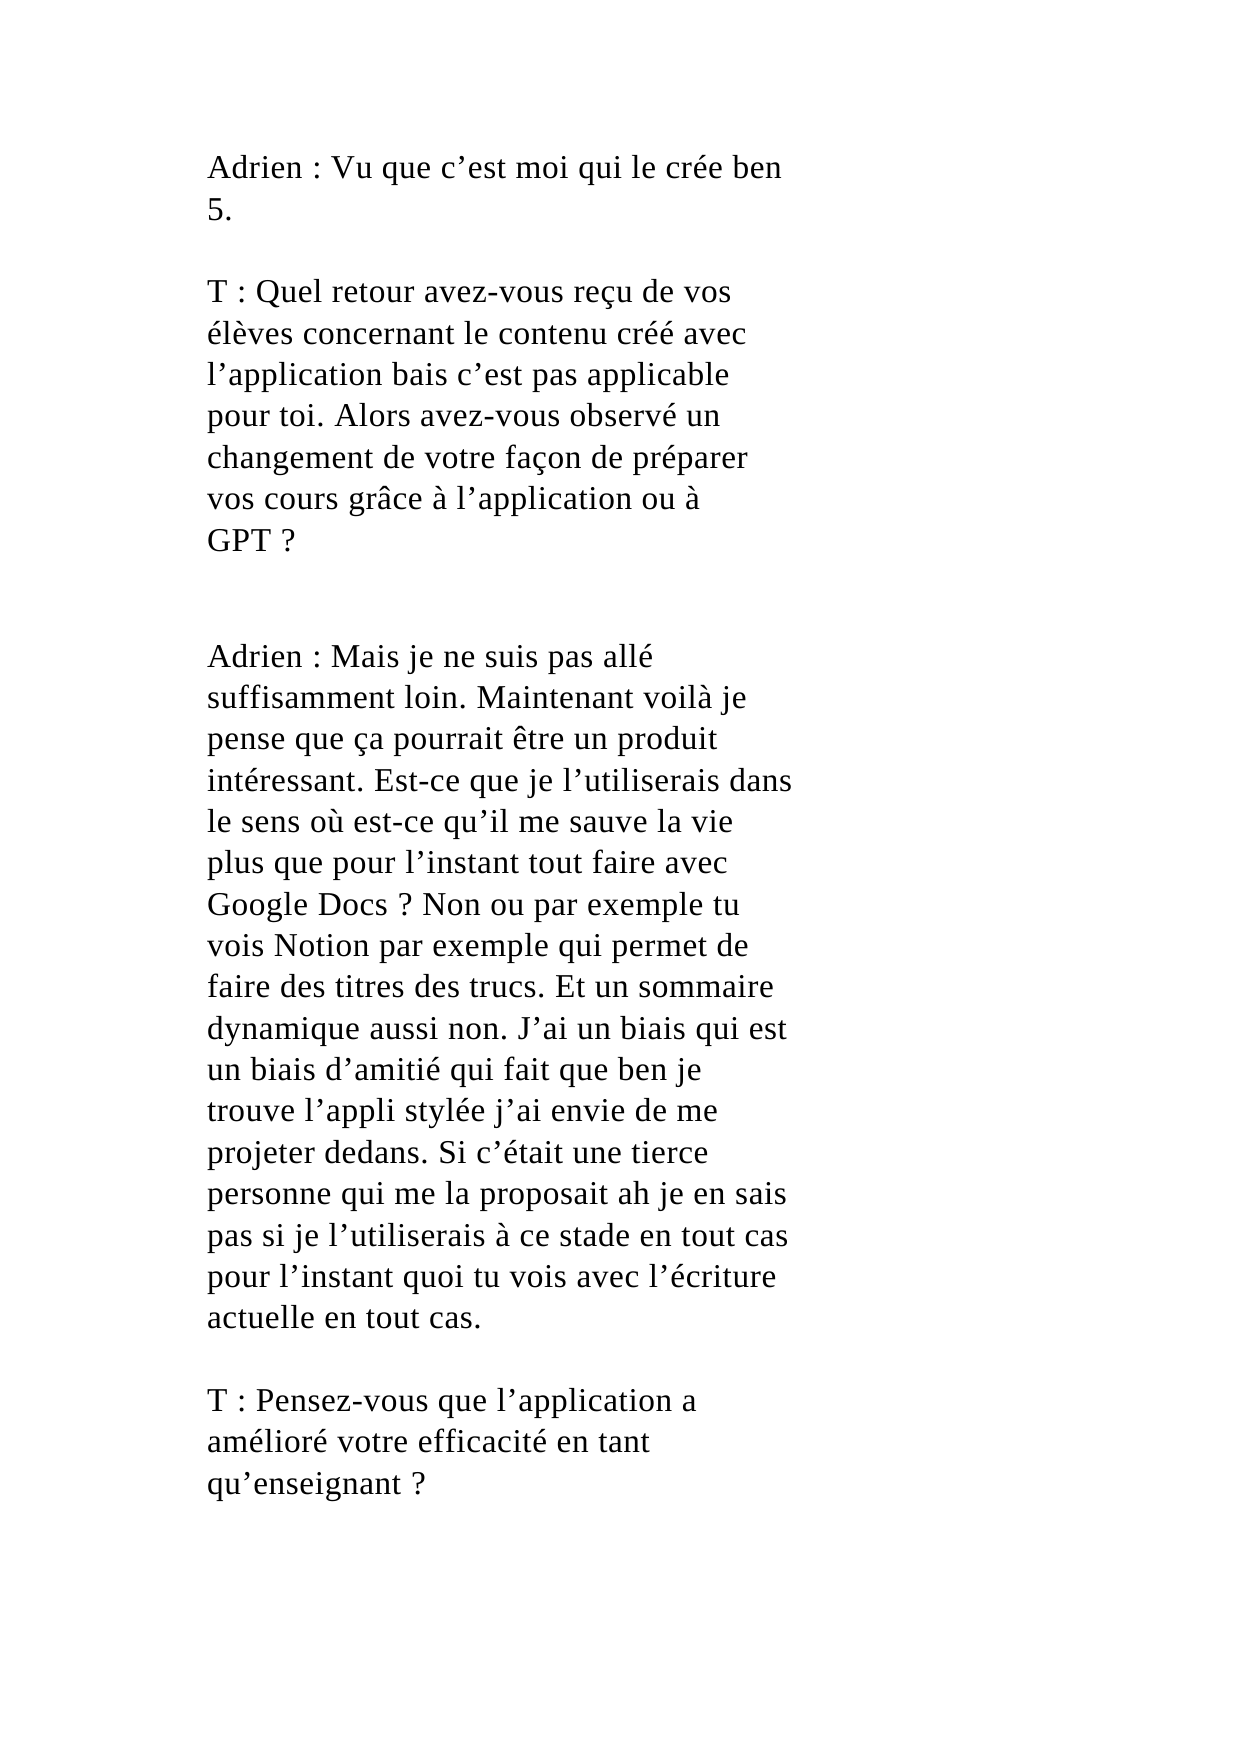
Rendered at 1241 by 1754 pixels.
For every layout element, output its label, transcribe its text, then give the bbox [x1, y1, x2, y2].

text Adrien : Vu que c’est moi qui le crée ben 5. T : Quel retour avez-vous reçu de vos élèves concernant le contenu créé avec l’application bais c’est pas applicable pour toi. Alors avez-vous observé un changement de votre façon de préparer vos cours grâce à l’application ou à GPT ? [207, 148, 797, 558]
text Adrien : Mais je ne suis pas allé suffisamment loin. Maintenant voilà je pense que ça pourrait être un produit intéressant. Est-ce que je l’utiliserais dans le sens où est-ce qu’il me sauve la vie plus que pour l’instant tout faire avec Google Docs ? Non ou par exemple tu vois Notion par exemple qui permet de faire des titres des trucs. Et un sommaire dynamique aussi non. J’ai un biais qui est un biais d’amitié qui fait que ben je trouve l’appli stylée j’ai envie de me projeter dedans. Si c’était une tierce personne qui me la proposait ah je en sais pas si je l’utiliserais à ce stade en tout cas pour l’instant quoi tu vois avec l’écriture actuelle en tout cas. T : Pensez-vous que l’application a amélioré votre efficacité en tant qu’enseignant ? [207, 636, 797, 1501]
